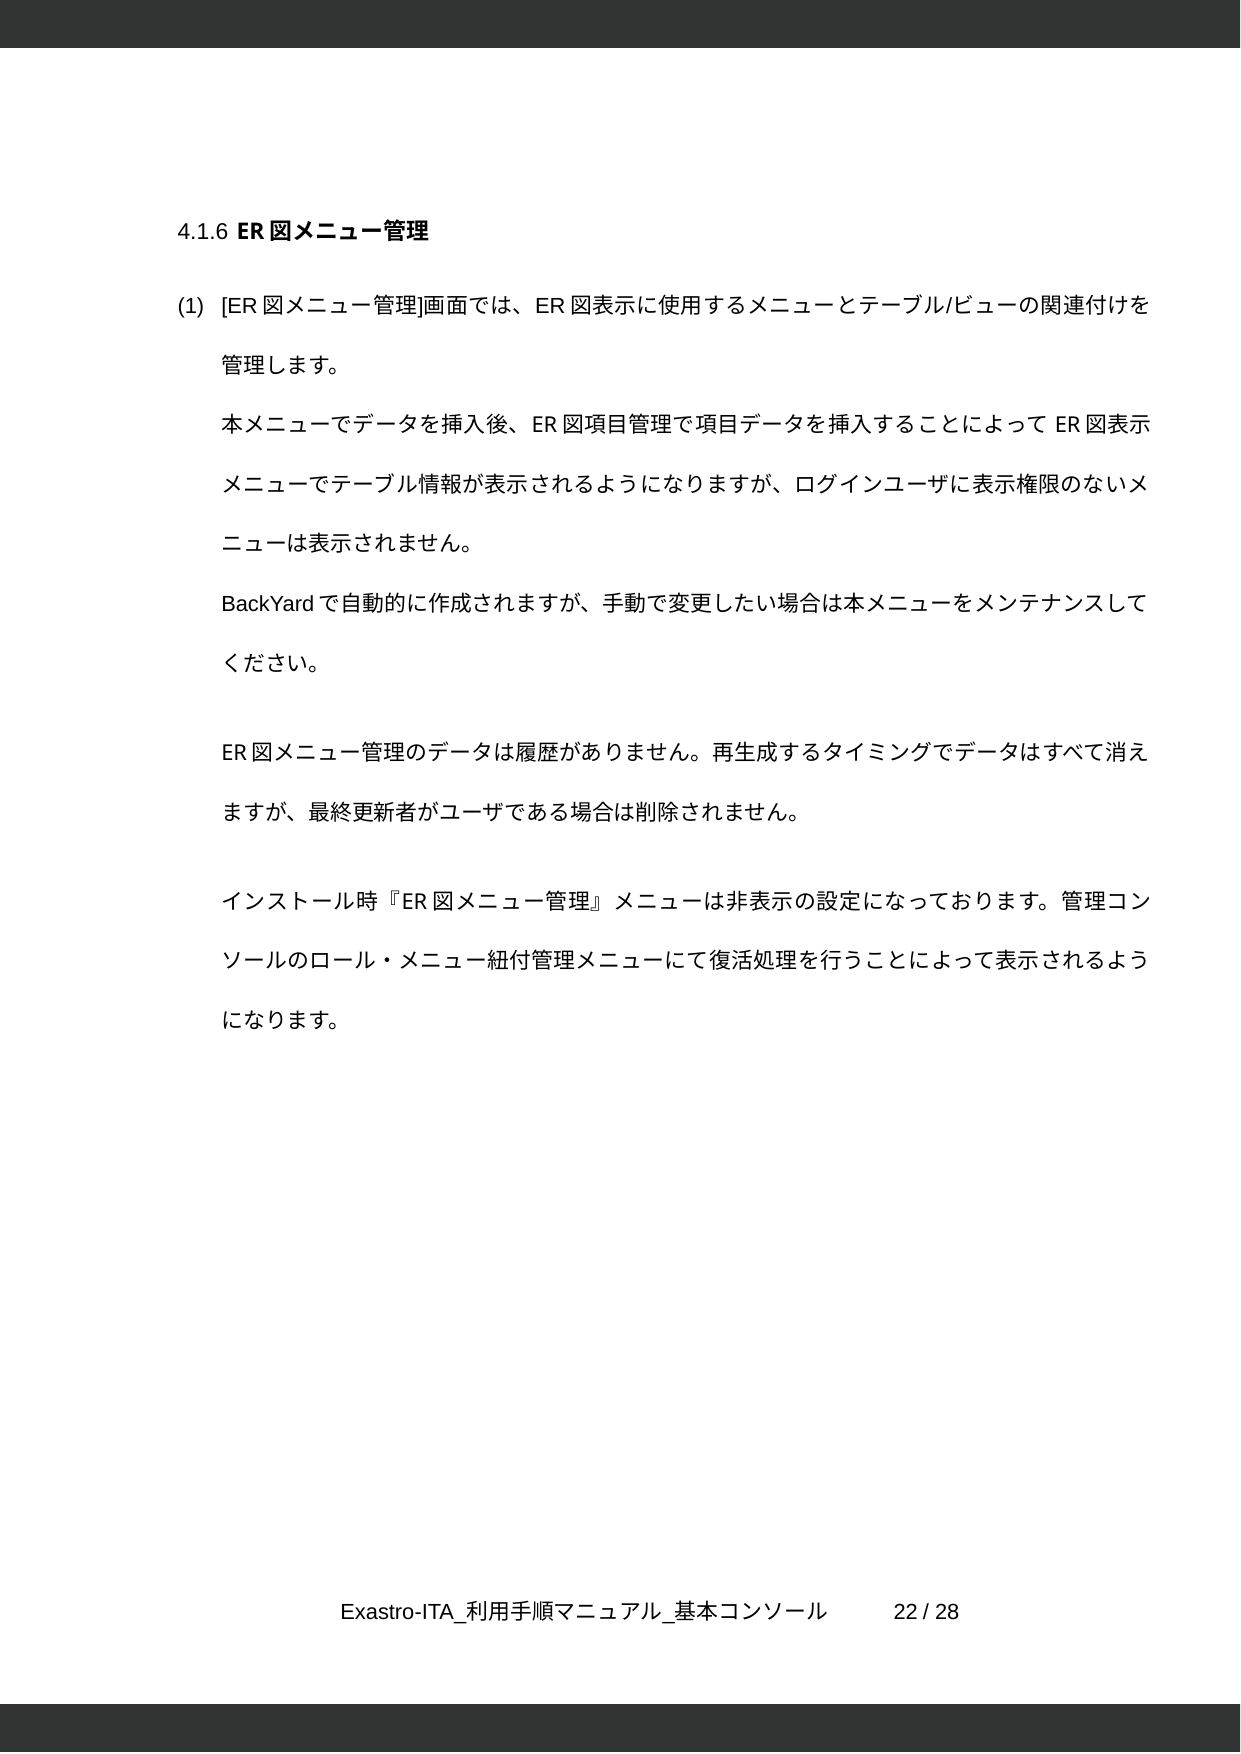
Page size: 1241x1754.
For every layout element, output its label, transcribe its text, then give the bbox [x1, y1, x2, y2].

list ER図メニュー管理のデータは履歴がありません。再生成するタイミングでデータはすべて消えますが、最終更新者がユーザである場合は削除されません。 [221, 721, 1152, 840]
picture [0, 1704, 1241, 1752]
list [ER図メニュー管理]画面では、ER図表示に使用するメニューとテーブル/ビューの関連付けを管理します。 [177, 274, 1152, 393]
list インストール時『ER図メニュー管理』メニューは非表示の設定になっております。管理コンソールのロール・メニュー紐付管理メニューにて復活処理を行うことによって表示されるようになります。 [221, 870, 1152, 1049]
text ER図メニュー管理 [177, 200, 1152, 259]
list 本メニューでデータを挿入後、ER図項目管理で項目データを挿入することによってER図表示メニューでテーブル情報が表示されるようになりますが、ログインユーザに表示権限のないメニューは表示されません。 [221, 393, 1152, 572]
list BackYardで自動的に作成されますが、手動で変更したい場合は本メニューをメンテナンスしてください。 [221, 572, 1152, 691]
picture [0, 0, 1241, 48]
